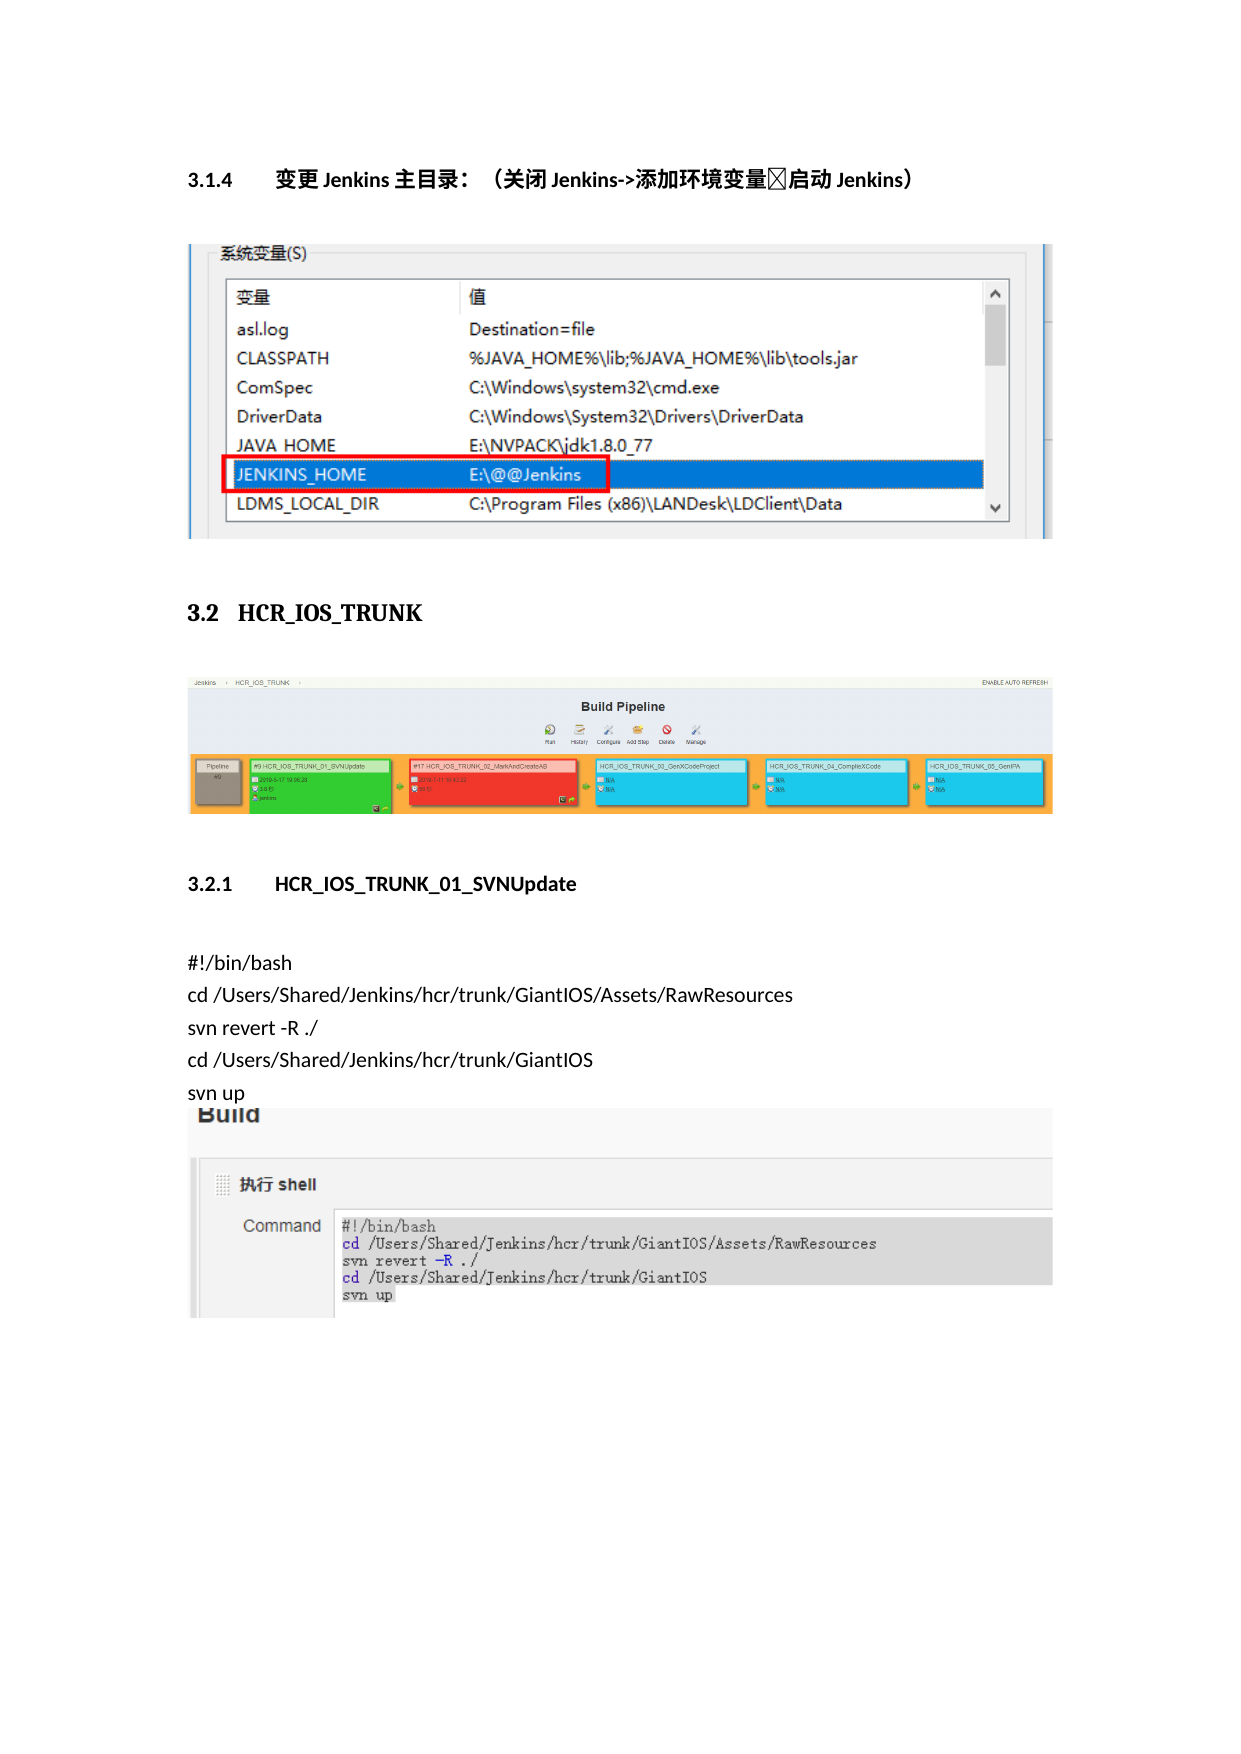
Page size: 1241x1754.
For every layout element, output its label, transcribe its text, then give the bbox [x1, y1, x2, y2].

subtitle HCR_IOS_TRUNK_01_SVNUpdate [187, 867, 1053, 899]
picture [187, 244, 1053, 539]
text svn up [187, 1076, 1053, 1108]
text cd /Users/Shared/Jenkins/hcr/trunk/GiantIOS [187, 1043, 1053, 1076]
picture [187, 677, 1053, 814]
text svn revert -R ./ [187, 1011, 1053, 1043]
picture [187, 1108, 1053, 1318]
subtitle 变更Jenkins主目录：（关闭Jenkins->添加环境变量启动Jenkins） [187, 162, 1053, 194]
subtitle HCR_IOS_TRUNK [187, 597, 1053, 629]
text #!/bin/bash [187, 946, 1053, 978]
text cd /Users/Shared/Jenkins/hcr/trunk/GiantIOS/Assets/RawResources [187, 978, 1053, 1011]
